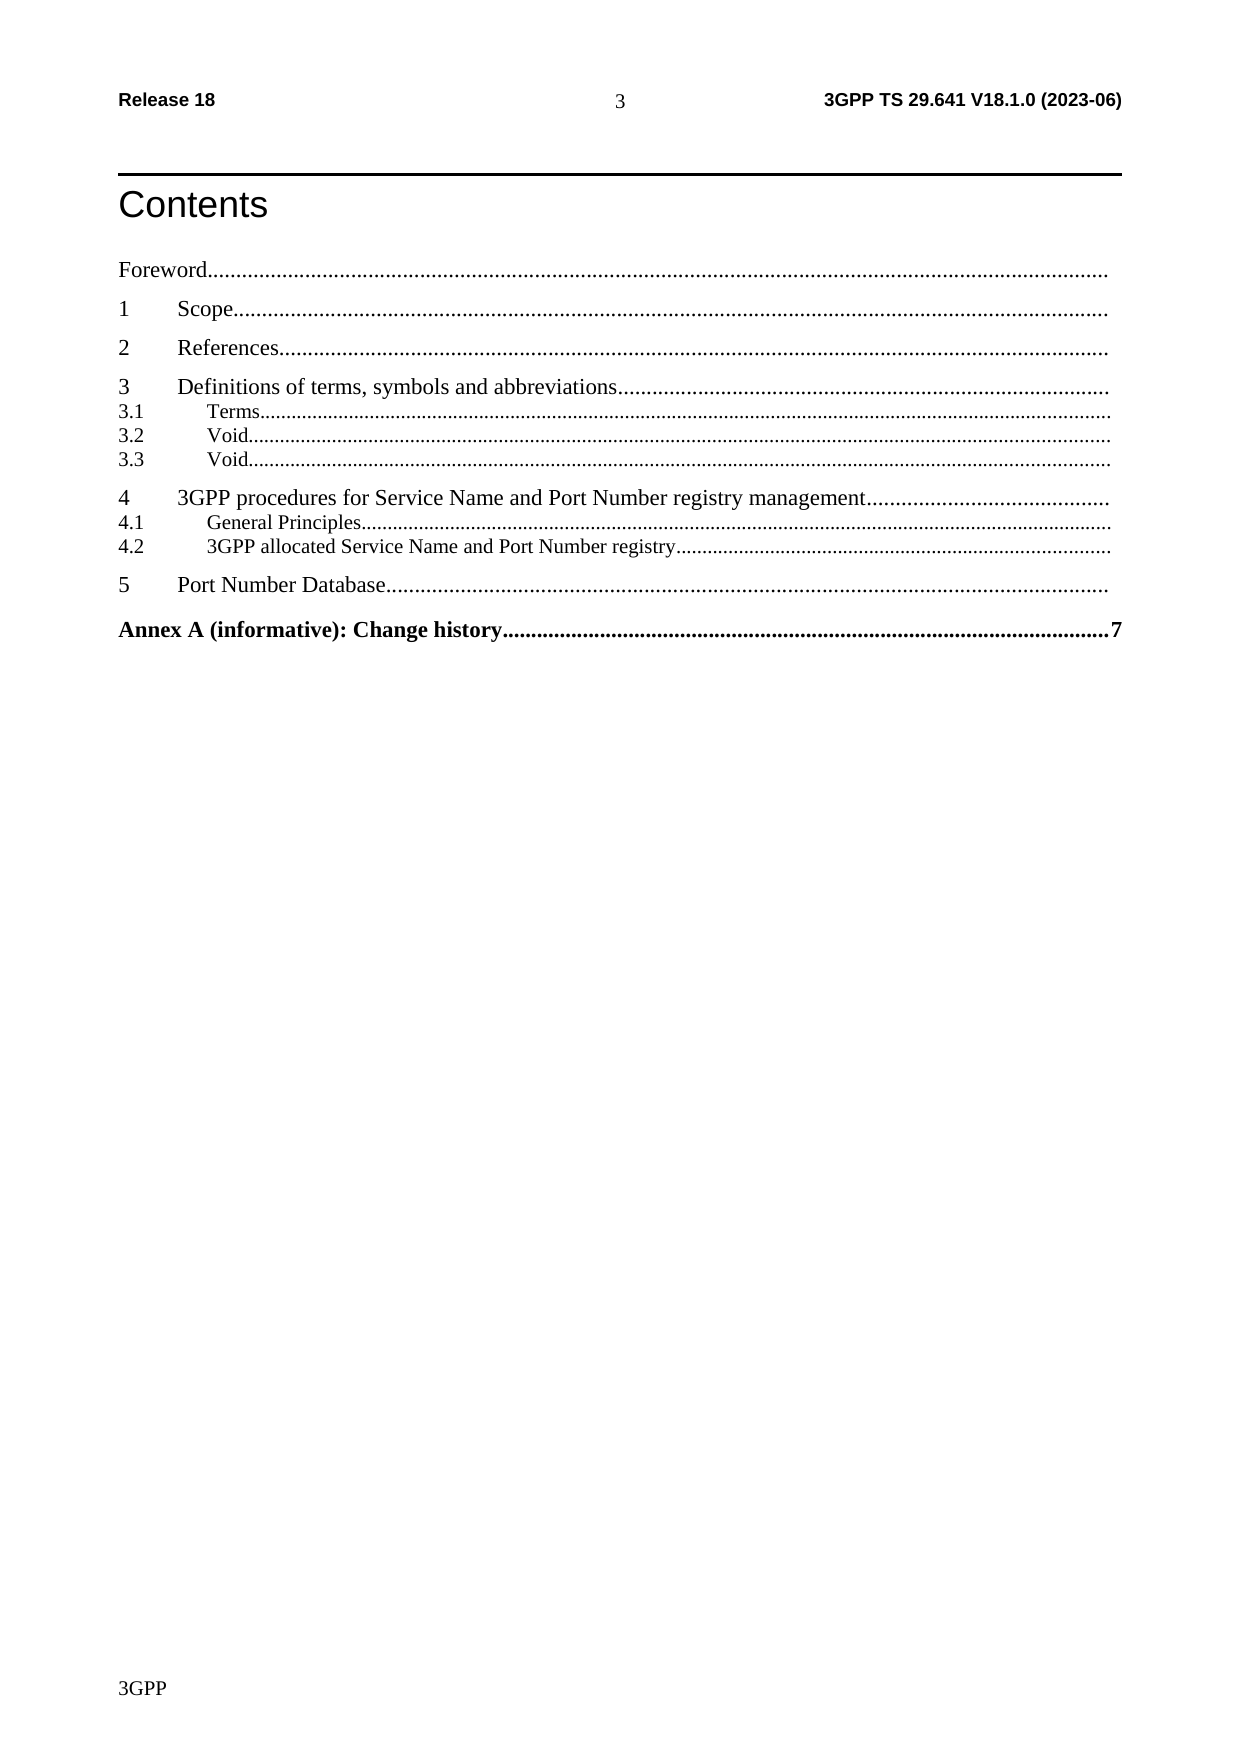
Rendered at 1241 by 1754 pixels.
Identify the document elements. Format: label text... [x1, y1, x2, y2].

text 4.2 3GPP allocated Service Name and Port Number registry 6 [118, 534, 1078, 558]
text 3.2 Void 6 [118, 423, 1078, 447]
text 4 3GPP procedures for Service Name and Port Number registry management 6 [118, 484, 1078, 510]
text 1 Scope 5 [118, 295, 1078, 321]
text 3 Definitions of terms, symbols and abbreviations 5 [118, 373, 1078, 399]
text 3.3 Void 6 [118, 447, 1078, 471]
text 2 References 5 [118, 334, 1078, 360]
text 3.1 Terms 5 [118, 399, 1078, 423]
text 4.1 General Principles 6 [118, 510, 1078, 534]
text Foreword 4 [118, 256, 1078, 283]
text Annex A (informative): Change history 7 [118, 616, 1122, 642]
text 5 Port Number Database 6 [118, 571, 1078, 597]
text Contents [118, 176, 1122, 225]
